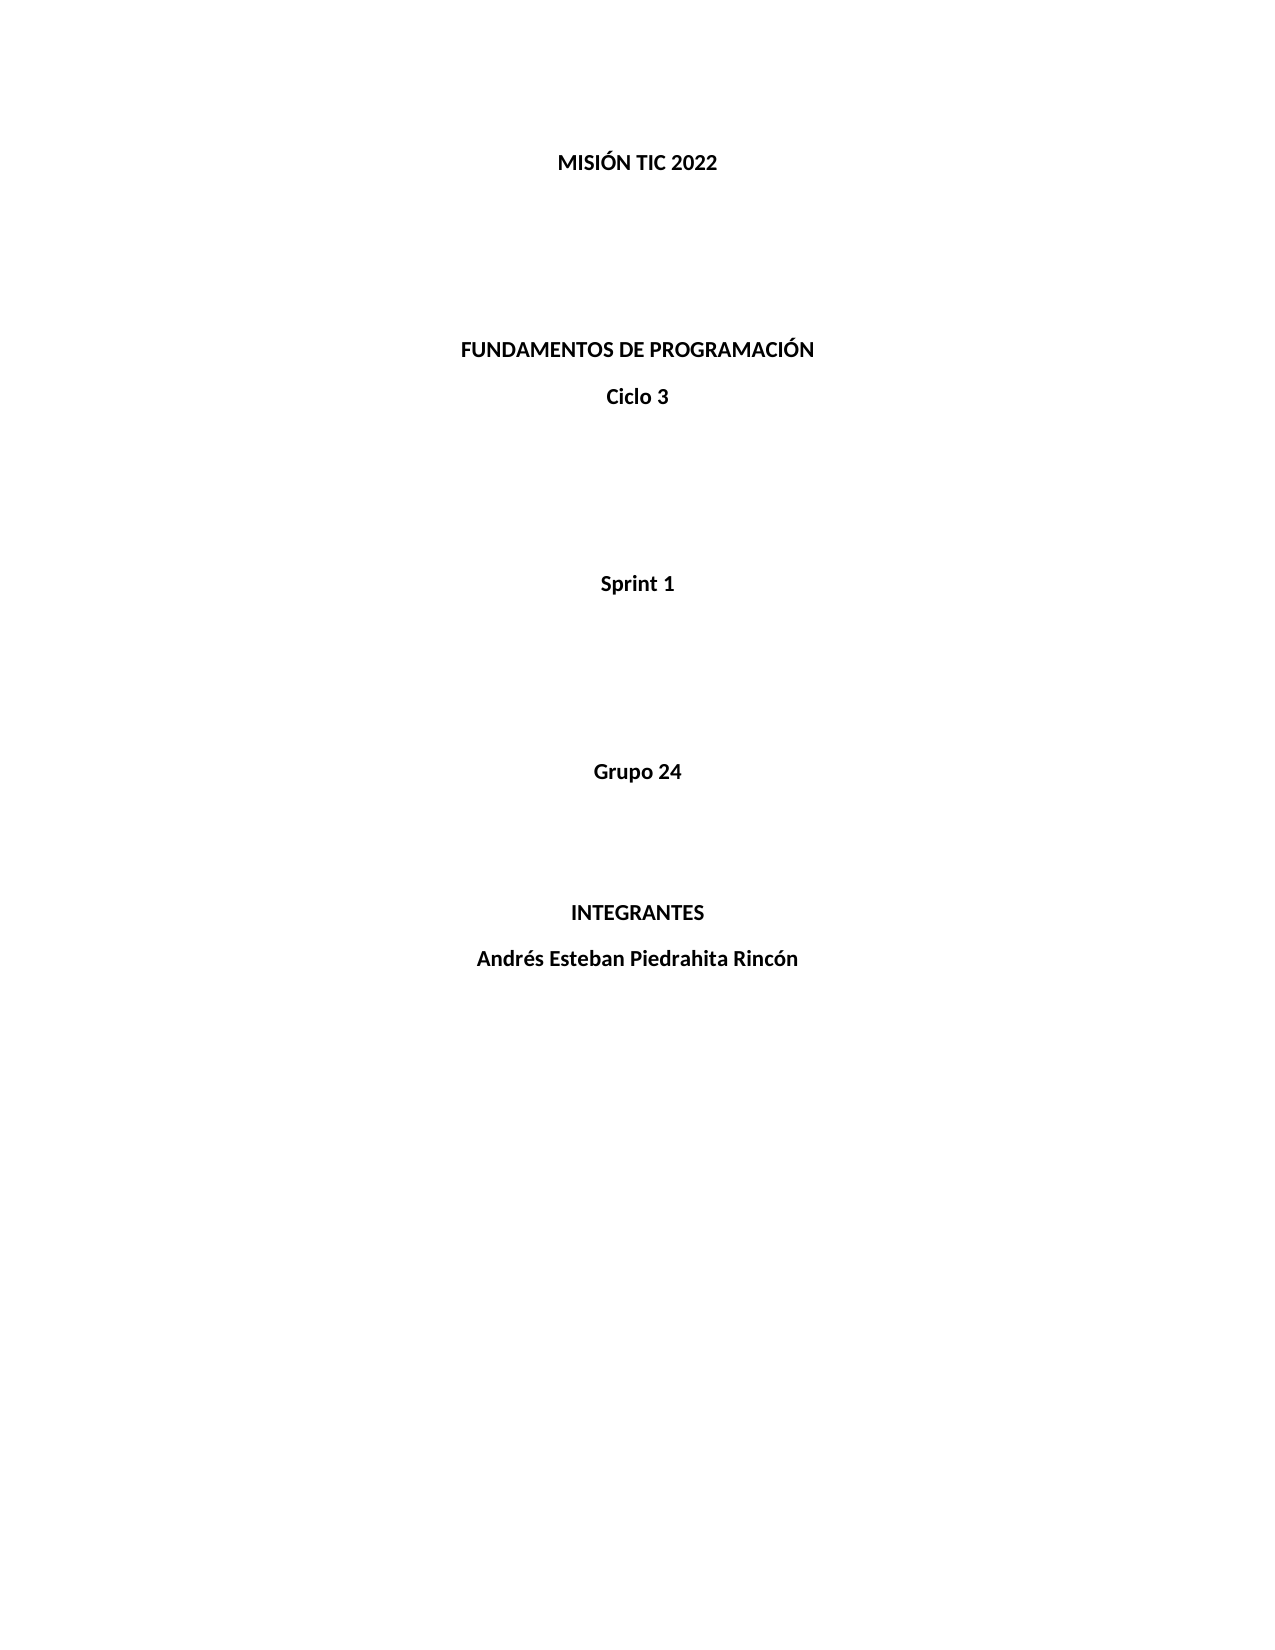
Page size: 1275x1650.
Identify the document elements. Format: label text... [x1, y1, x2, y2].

text Sprint 1 [177, 569, 1098, 597]
text MISIÓN TIC 2022 [177, 148, 1098, 176]
text FUNDAMENTOS DE PROGRAMACIÓN [177, 335, 1098, 363]
text Ciclo 3 [177, 382, 1098, 410]
text Grupo 24 [177, 757, 1098, 785]
text Andrés Esteban Piedrahita Rincón [177, 944, 1098, 972]
text INTEGRANTES [177, 898, 1098, 926]
